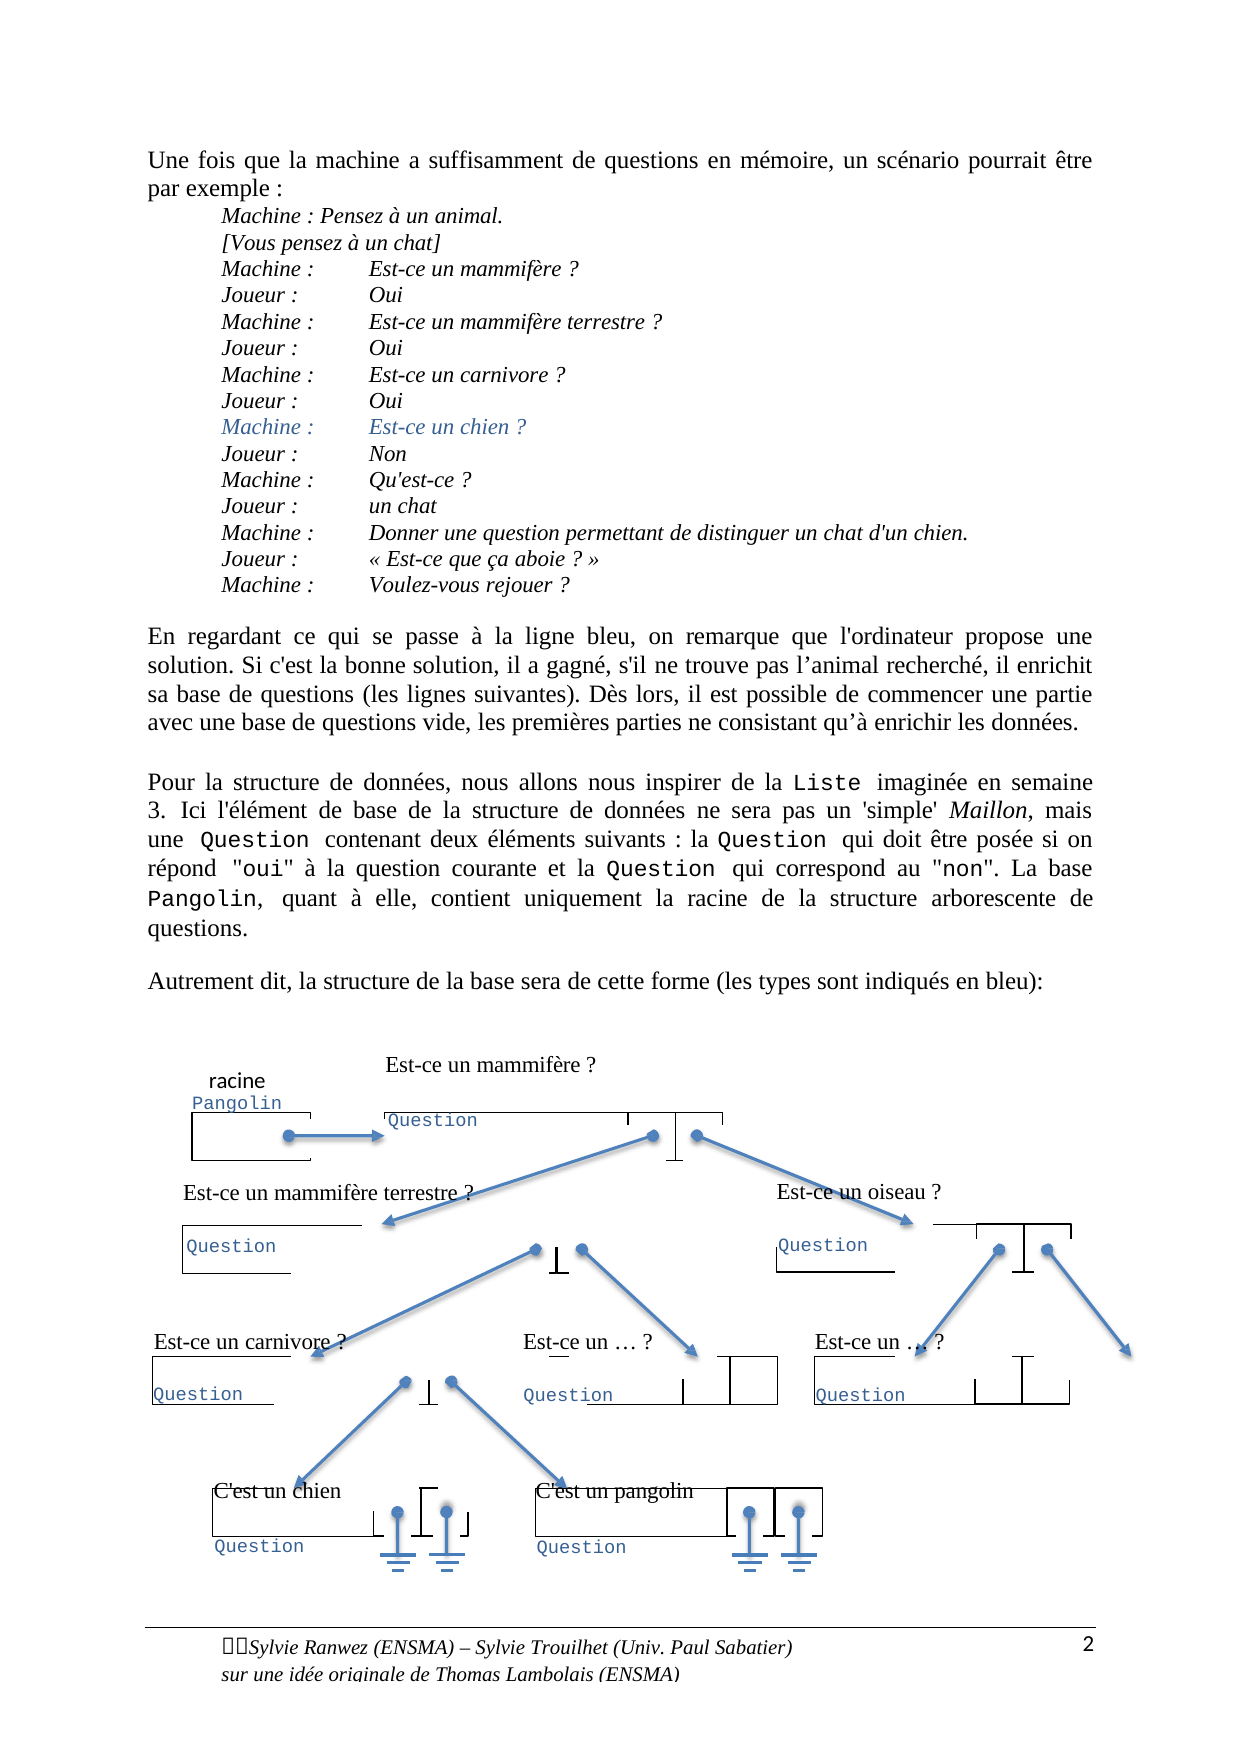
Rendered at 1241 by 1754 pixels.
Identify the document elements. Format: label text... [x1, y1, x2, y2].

picture [736, 1502, 763, 1553]
text Pour la structure de données, nous allons nous inspirer de la Liste imaginée en semaine 3. Ici l'élément de base de la structure de données ne sera pas un 'simple' Maillon, mais une Question contenant deux éléments suivants : la Question qui doit être posée si on répond "oui" à la question courante et la Question qui correspond au "non". La base Pangolin, quant à elle, contient uniquement la racine de la structure arborescente de questions. [147, 767, 1093, 942]
text En regardant ce qui se passe à la ligne bleu, on remarque que l'ordinateur propose une solution. Si c'est la bonne solution, il a gagné, s'il ne trouve pas l’animal recherché, il enrichit sa base de questions (les lignes suivantes). Dès lors, il est possible de commencer une partie avec une base de questions vide, les premières parties ne consistant qu’à enrichir les données. [147, 621, 1093, 736]
text Joueur : un chat [221, 492, 1144, 519]
text Machine : Qu'est-ce ? [221, 466, 1144, 492]
picture [736, 1557, 763, 1567]
picture [433, 1556, 460, 1566]
picture [384, 1557, 411, 1567]
text Machine : Est-ce un carnivore ? Joueur : Oui [221, 361, 567, 413]
text Machine : Pensez à un animal. [Vous pensez à un chat] [221, 202, 555, 255]
picture [785, 1493, 812, 1553]
text Machine : Est-ce un mammifère ? Joueur : Oui [221, 255, 581, 308]
picture [1034, 1239, 1152, 1380]
text Autrement dit, la structure de la base sera de cette forme (les types sont indiqués en bleu): [147, 966, 1144, 994]
text Machine : Donner une question permettant de distinguer un chat d'un chien. Joueur : « Est-ce que ça aboie ? » [221, 519, 972, 571]
text Machine : Voulez-vous rejouer ? [221, 571, 1144, 597]
picture [153, 1119, 1013, 1553]
text Machine : Est-ce un chien ? Joueur : Non [221, 413, 528, 466]
picture [156, 1389, 161, 1397]
text Machine : Est-ce un mammifère terrestre ? Joueur : Oui [221, 308, 666, 361]
picture [785, 1557, 812, 1567]
text Une fois que la machine a suffisamment de questions en mémoire, un scénario pourrait être par exemple : [147, 145, 1092, 202]
